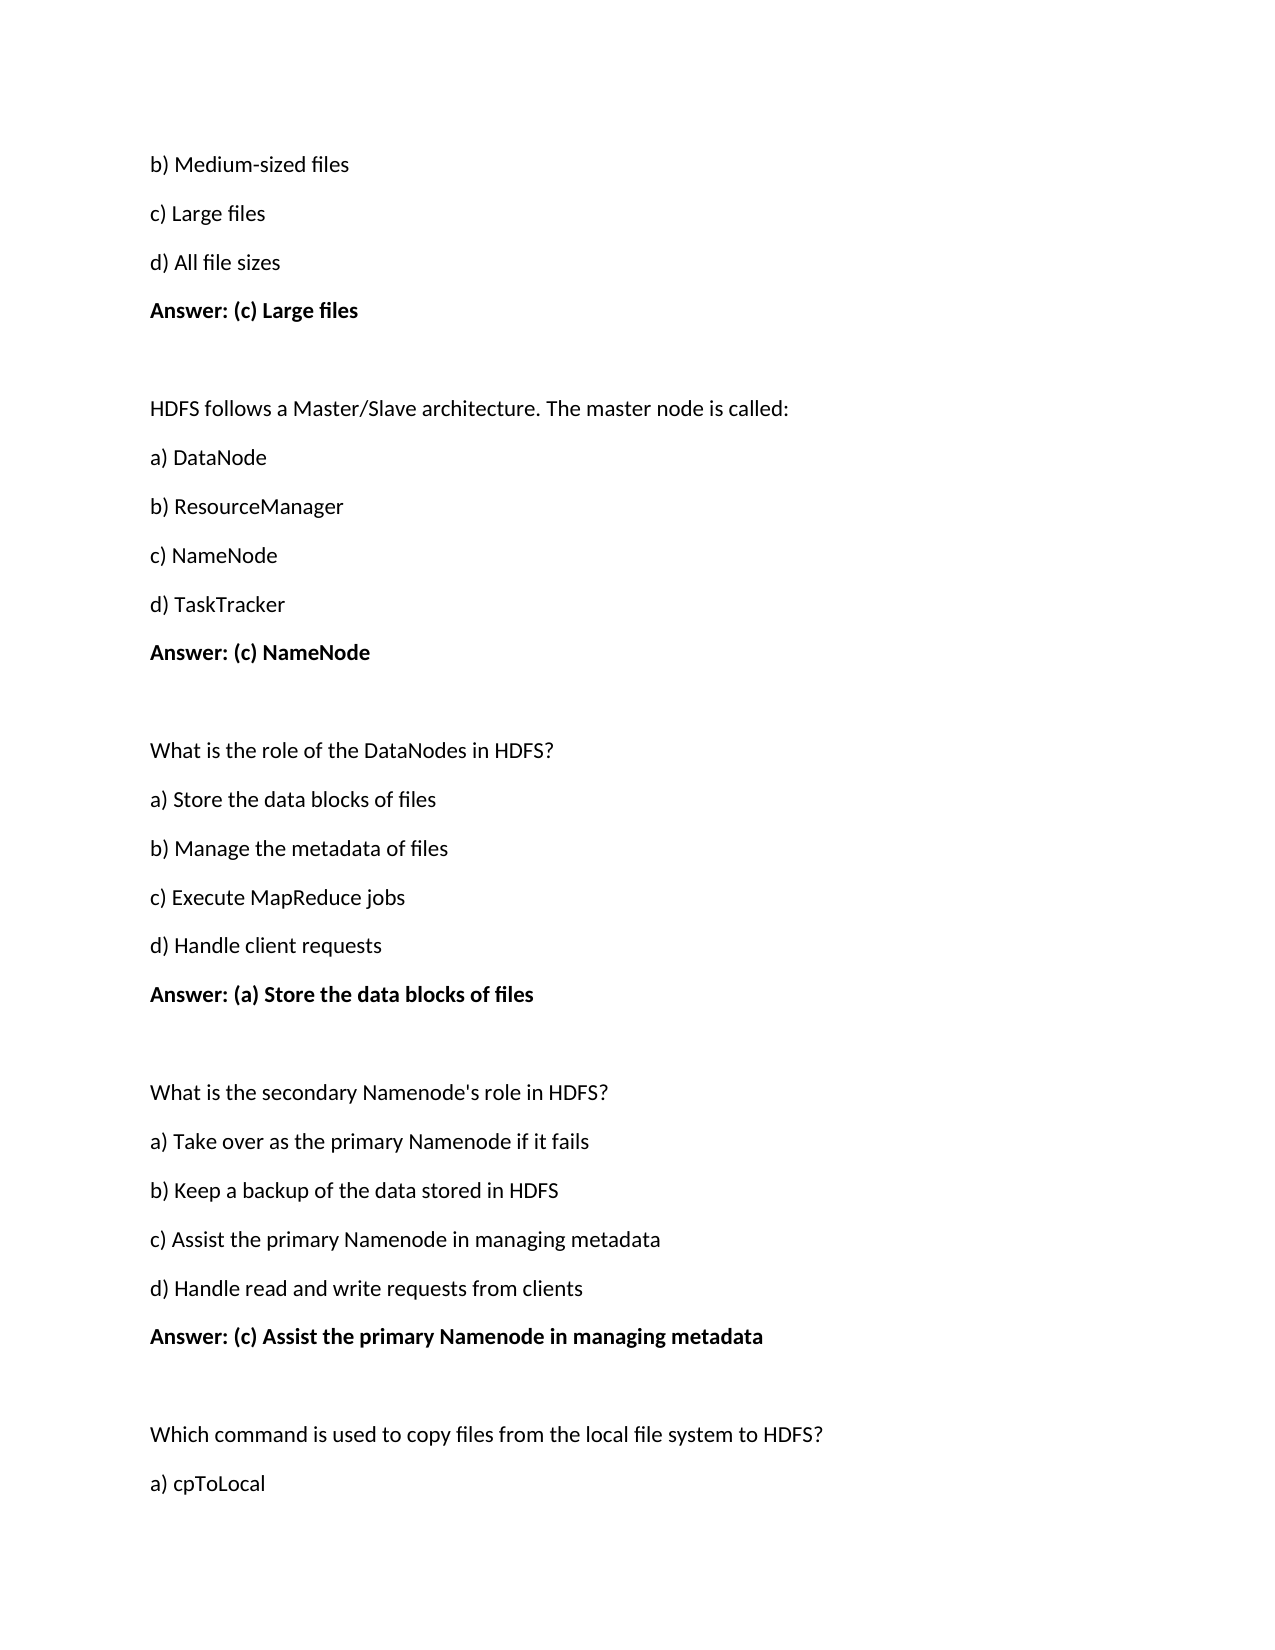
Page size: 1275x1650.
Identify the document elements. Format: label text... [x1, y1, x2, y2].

text b) Medium-sized files [150, 150, 1125, 178]
text Which command is used to copy files from the local file system to HDFS? [150, 1420, 1125, 1448]
text b) ResourceManager [150, 492, 1125, 520]
text What is the role of the DataNodes in HDFS? [150, 736, 1125, 764]
text Answer: (c) Large files [150, 297, 1125, 324]
text a) Take over as the primary Namenode if it fails [150, 1127, 1125, 1155]
text HDFS follows a Master/Slave architecture. The master node is called: [150, 394, 1125, 422]
text b) Manage the metadata of files [150, 834, 1125, 862]
text Answer: (a) Store the data blocks of files [150, 981, 1125, 1008]
text c) Assist the primary Namenode in managing metadata [150, 1225, 1125, 1253]
text a) Store the data blocks of files [150, 785, 1125, 813]
text c) Execute MapReduce jobs [150, 883, 1125, 911]
text d) Handle read and write requests from clients [150, 1274, 1125, 1302]
text Answer: (c) NameNode [150, 638, 1125, 667]
text a) DataNode [150, 443, 1125, 471]
text c) NameNode [150, 541, 1125, 569]
text What is the secondary Namenode's role in HDFS? [150, 1078, 1125, 1106]
text d) Handle client requests [150, 932, 1125, 960]
text d) All file sizes [150, 248, 1125, 276]
text a) cpToLocal [150, 1469, 1125, 1497]
text Answer: (c) Assist the primary Namenode in managing metadata [150, 1322, 1125, 1351]
text c) Large files [150, 199, 1125, 227]
text d) TaskTracker [150, 590, 1125, 618]
text b) Keep a backup of the data stored in HDFS [150, 1176, 1125, 1204]
